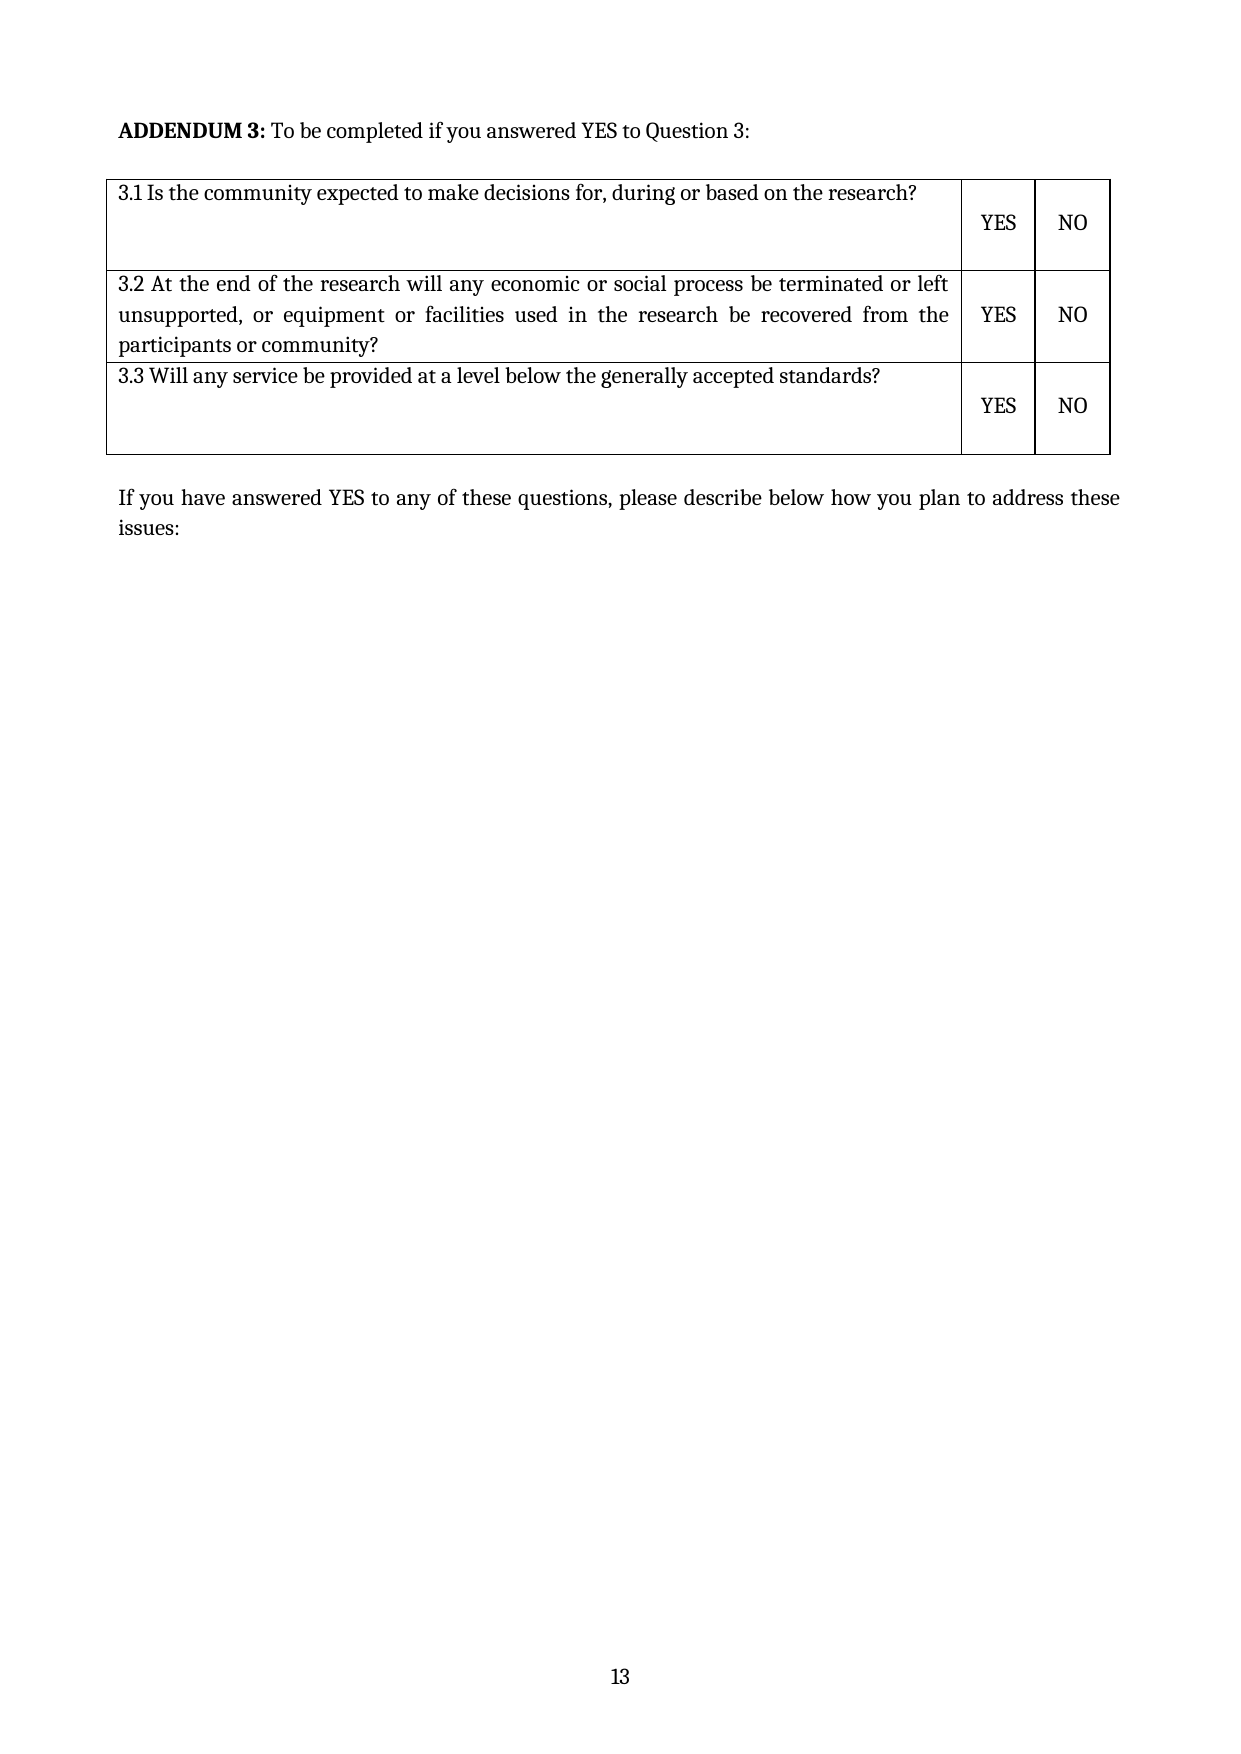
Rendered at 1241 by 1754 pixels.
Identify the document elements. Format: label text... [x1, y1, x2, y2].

table_cell NO [1036, 271, 1109, 362]
table_header 3.1 Is the community expected to make decisions for, during or based on the research? [107, 180, 961, 270]
table_cell YES [962, 271, 1034, 362]
text ADDENDUM 3: To be completed if you answered YES to Question 3: [118, 118, 1122, 144]
text If you have answered YES to any of these questions, please describe below how you plan to address these issues: [118, 485, 1122, 541]
table_cell NO [1036, 363, 1109, 453]
table_header NO [1036, 180, 1109, 270]
table_cell YES [962, 363, 1034, 453]
table_header YES [962, 180, 1034, 270]
table_cell 3.3 Will any service be provided at a level below the generally accepted standards? [107, 363, 961, 453]
table_cell 3.2 At the end of the research will any economic or social process be terminated or left unsupported, or equipment or facilities used in the research be recovered from the participants or community? [107, 271, 961, 362]
